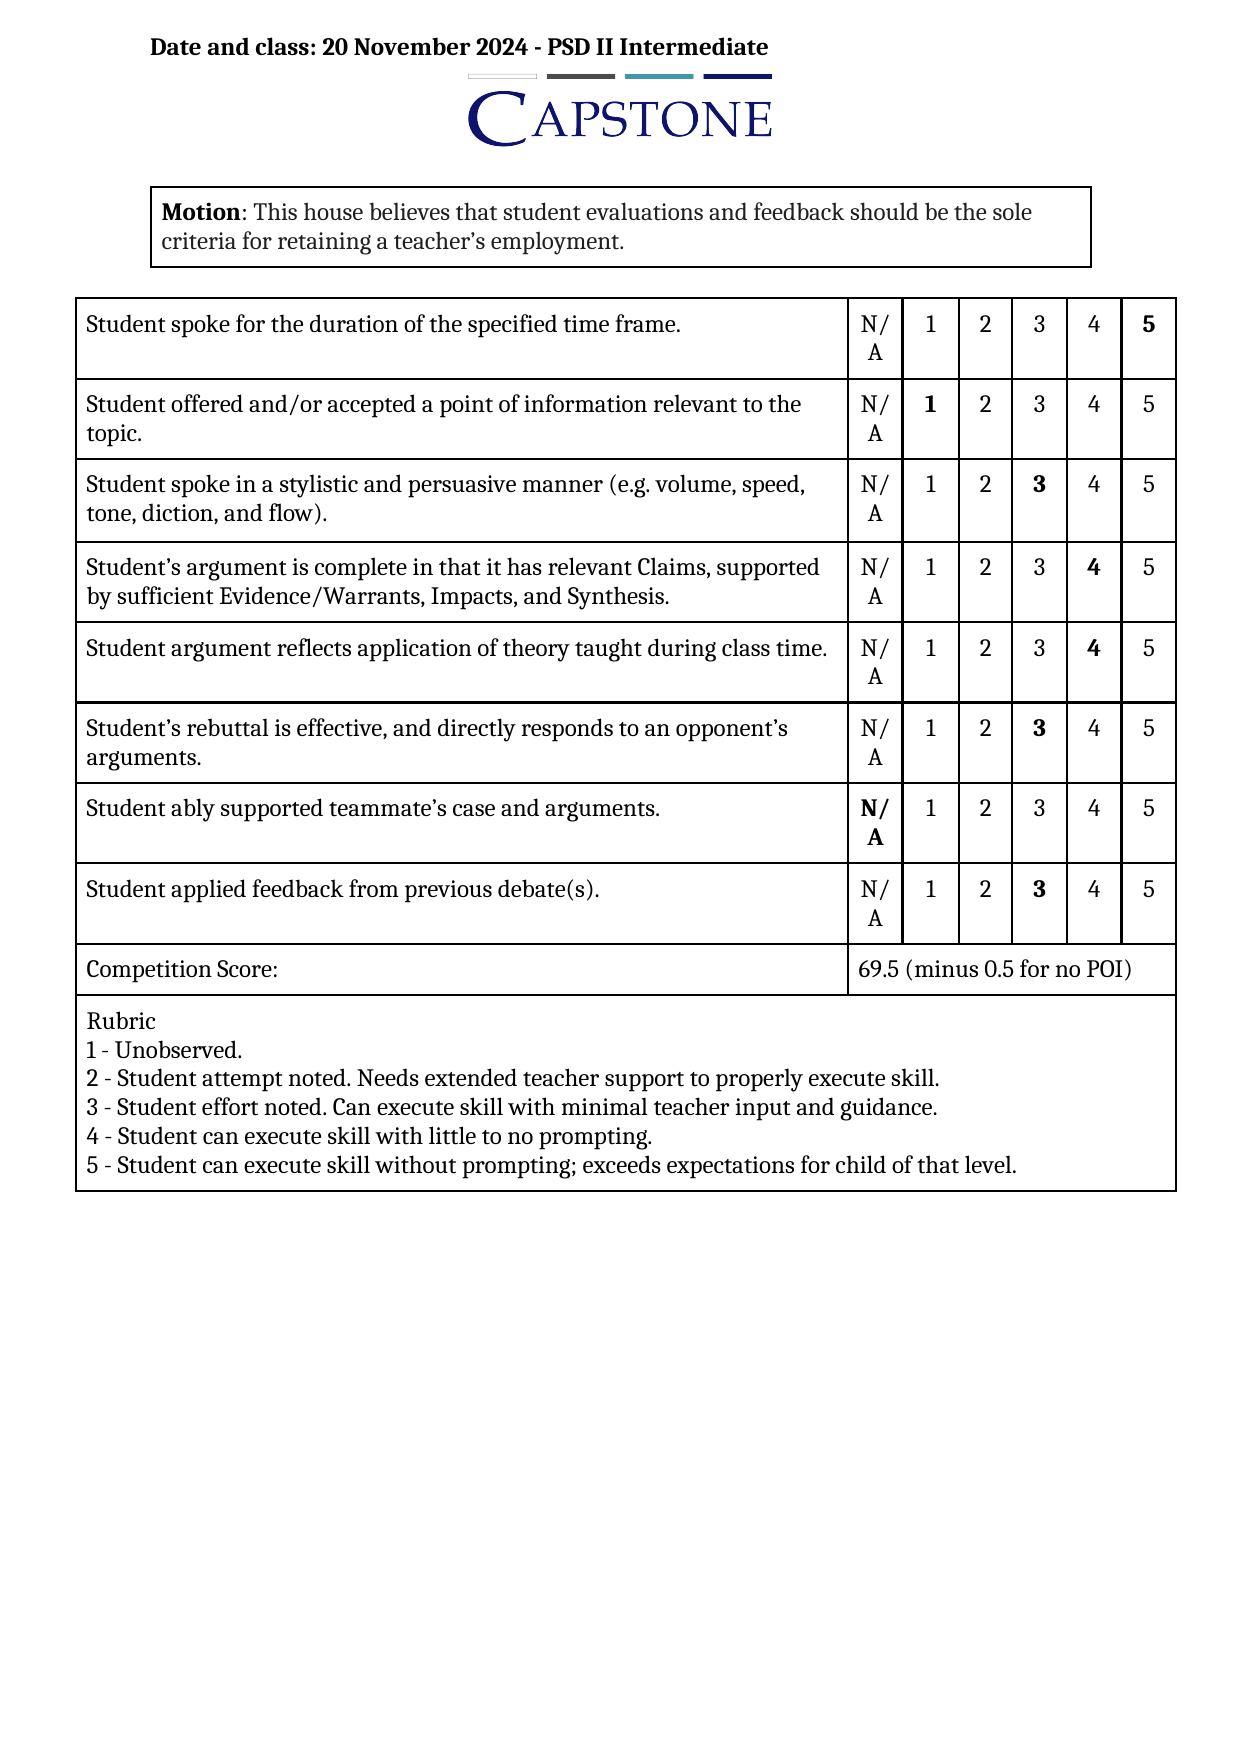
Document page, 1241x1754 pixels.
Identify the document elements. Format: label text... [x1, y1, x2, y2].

table_cell 1 [904, 864, 958, 943]
table_cell 3 [1013, 543, 1066, 621]
table_cell 1 [904, 543, 958, 621]
table_cell N/A [849, 543, 901, 621]
table_cell 1 [904, 380, 958, 458]
table_cell Student offered and/or accepted a point of information relevant to the topic. [77, 380, 847, 458]
table_cell 5 [1123, 623, 1175, 701]
table_cell 4 [1068, 864, 1120, 943]
table_cell Rubric 1 - Unobserved. 2 - Student attempt noted. Needs extended teacher support to properly execute skill. 3 - Student effort noted. Can execute skill with minimal teacher input and guidance. 4 - Student can execute skill with little to no prompting. 5 - Student can execute skill without prompting; exceeds expectations for child of that level. [77, 996, 1175, 1190]
table_cell Student’s rebuttal is effective, and directly responds to an opponent’s arguments. [77, 704, 847, 782]
table_cell 4 [1068, 623, 1120, 701]
table_header N/A [849, 299, 901, 377]
table_cell Student applied feedback from previous debate(s). [77, 864, 847, 943]
table_cell N/A [849, 784, 901, 862]
table_header 2 [960, 299, 1011, 377]
table_cell 2 [960, 784, 1011, 862]
table_cell 3 [1013, 623, 1066, 701]
table_cell 3 [1013, 864, 1066, 943]
table_cell 5 [1123, 460, 1175, 541]
table_cell 5 [1123, 543, 1175, 621]
table_cell 2 [960, 543, 1011, 621]
table_cell Student argument reflects application of theory taught during class time. [77, 623, 847, 701]
table_header Motion: This house believes that student evaluations and feedback should be the sole criteria for retaining a teacher’s employment. [152, 188, 1090, 266]
table_cell N/A [849, 623, 901, 701]
table_cell 5 [1123, 864, 1175, 943]
table_cell 4 [1068, 460, 1120, 541]
table_cell 2 [960, 623, 1011, 701]
table_cell 2 [960, 864, 1011, 943]
table_cell 3 [1013, 784, 1066, 862]
table_header 5 [1123, 299, 1175, 377]
table_header 1 [904, 299, 958, 377]
table_cell 5 [1123, 380, 1175, 458]
table_cell 2 [960, 380, 1011, 458]
table_cell N/A [849, 460, 901, 541]
table_cell 4 [1068, 784, 1120, 862]
picture [460, 66, 781, 153]
table_cell 69.5 (minus 0.5 for no POI) [849, 945, 1175, 994]
table_cell N/A [849, 864, 901, 943]
table_header 3 [1013, 299, 1066, 377]
table_cell 3 [1013, 460, 1066, 541]
table_cell Student spoke in a stylistic and persuasive manner (e.g. volume, speed, tone, diction, and flow). [77, 460, 847, 541]
table_cell 5 [1123, 784, 1175, 862]
table_cell N/A [849, 704, 901, 782]
table_cell N/A [849, 380, 901, 458]
table_cell 1 [904, 784, 958, 862]
table_cell 1 [904, 704, 958, 782]
table_cell 4 [1068, 704, 1120, 782]
table_cell Competition Score: [77, 945, 847, 994]
table_cell 1 [904, 460, 958, 541]
table_cell 2 [960, 704, 1011, 782]
table_cell 3 [1013, 704, 1066, 782]
table_cell Student’s argument is complete in that it has relevant Claims, supported by sufficient Evidence/Warrants, Impacts, and Synthesis. [77, 543, 847, 621]
table_cell 3 [1013, 380, 1066, 458]
table_cell 4 [1068, 543, 1120, 621]
table_header 4 [1068, 299, 1120, 377]
table_cell 2 [960, 460, 1011, 541]
table_cell 5 [1123, 704, 1175, 782]
table_cell 4 [1068, 380, 1120, 458]
table_cell Student ably supported teammate’s case and arguments. [77, 784, 847, 862]
table_header Student spoke for the duration of the specified time frame. [77, 299, 847, 377]
table_cell 1 [904, 623, 958, 701]
